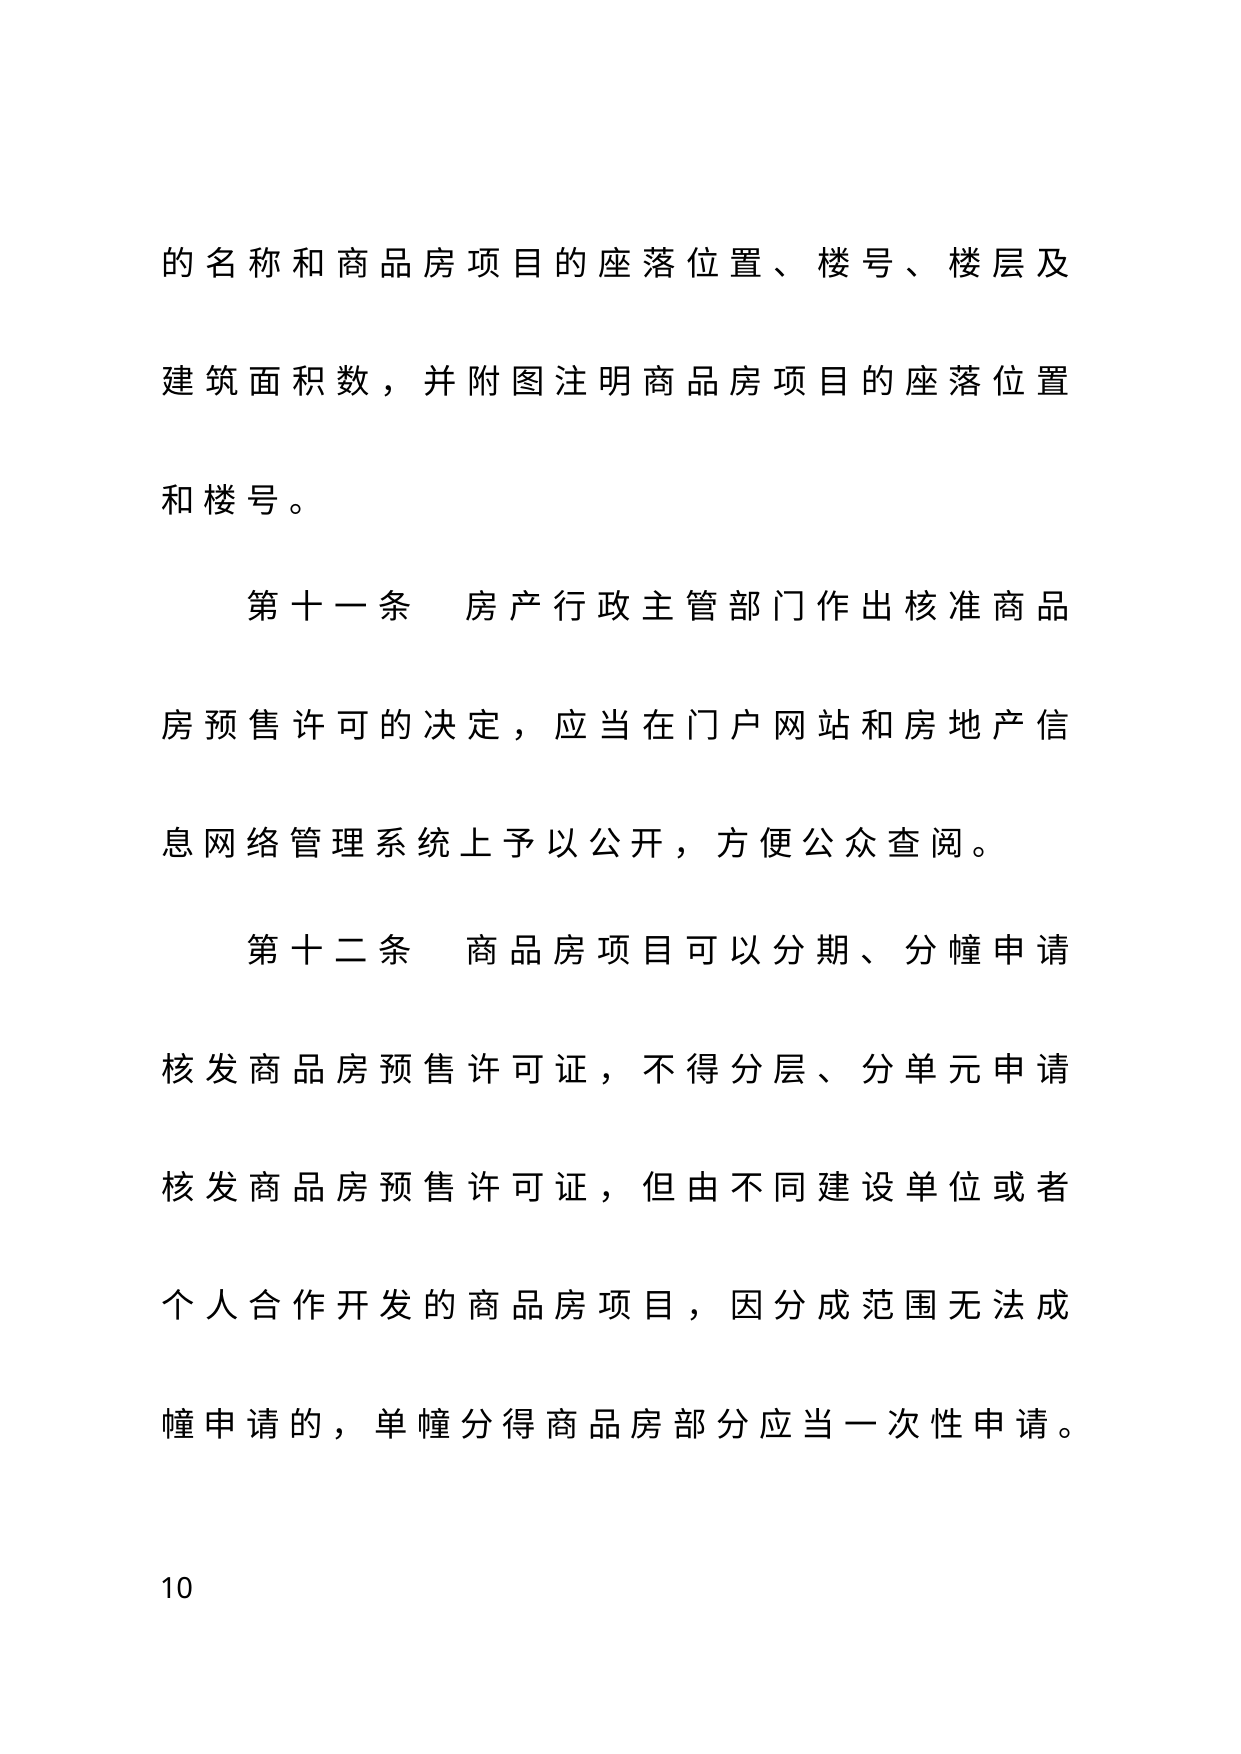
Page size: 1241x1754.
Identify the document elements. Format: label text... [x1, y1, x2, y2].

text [161, 213, 1079, 545]
text 第十二条 商品房项目可以分期、分幢申请核发商品房预售许可证，不得分层、分单元申请核发商品房预售许可证，但由不同建设单位或者个人合作开发的商品房项目，因分成范围无法成幢申请的，单幢分得商品房部分应当一次性申请。 [161, 901, 1079, 1469]
text 第十一条 房产行政主管部门作出核准商品房预售许可的决定，应当在门户网站和房地产信息网络管理系统上予以公开，方便公众查阅。 [161, 557, 1079, 889]
